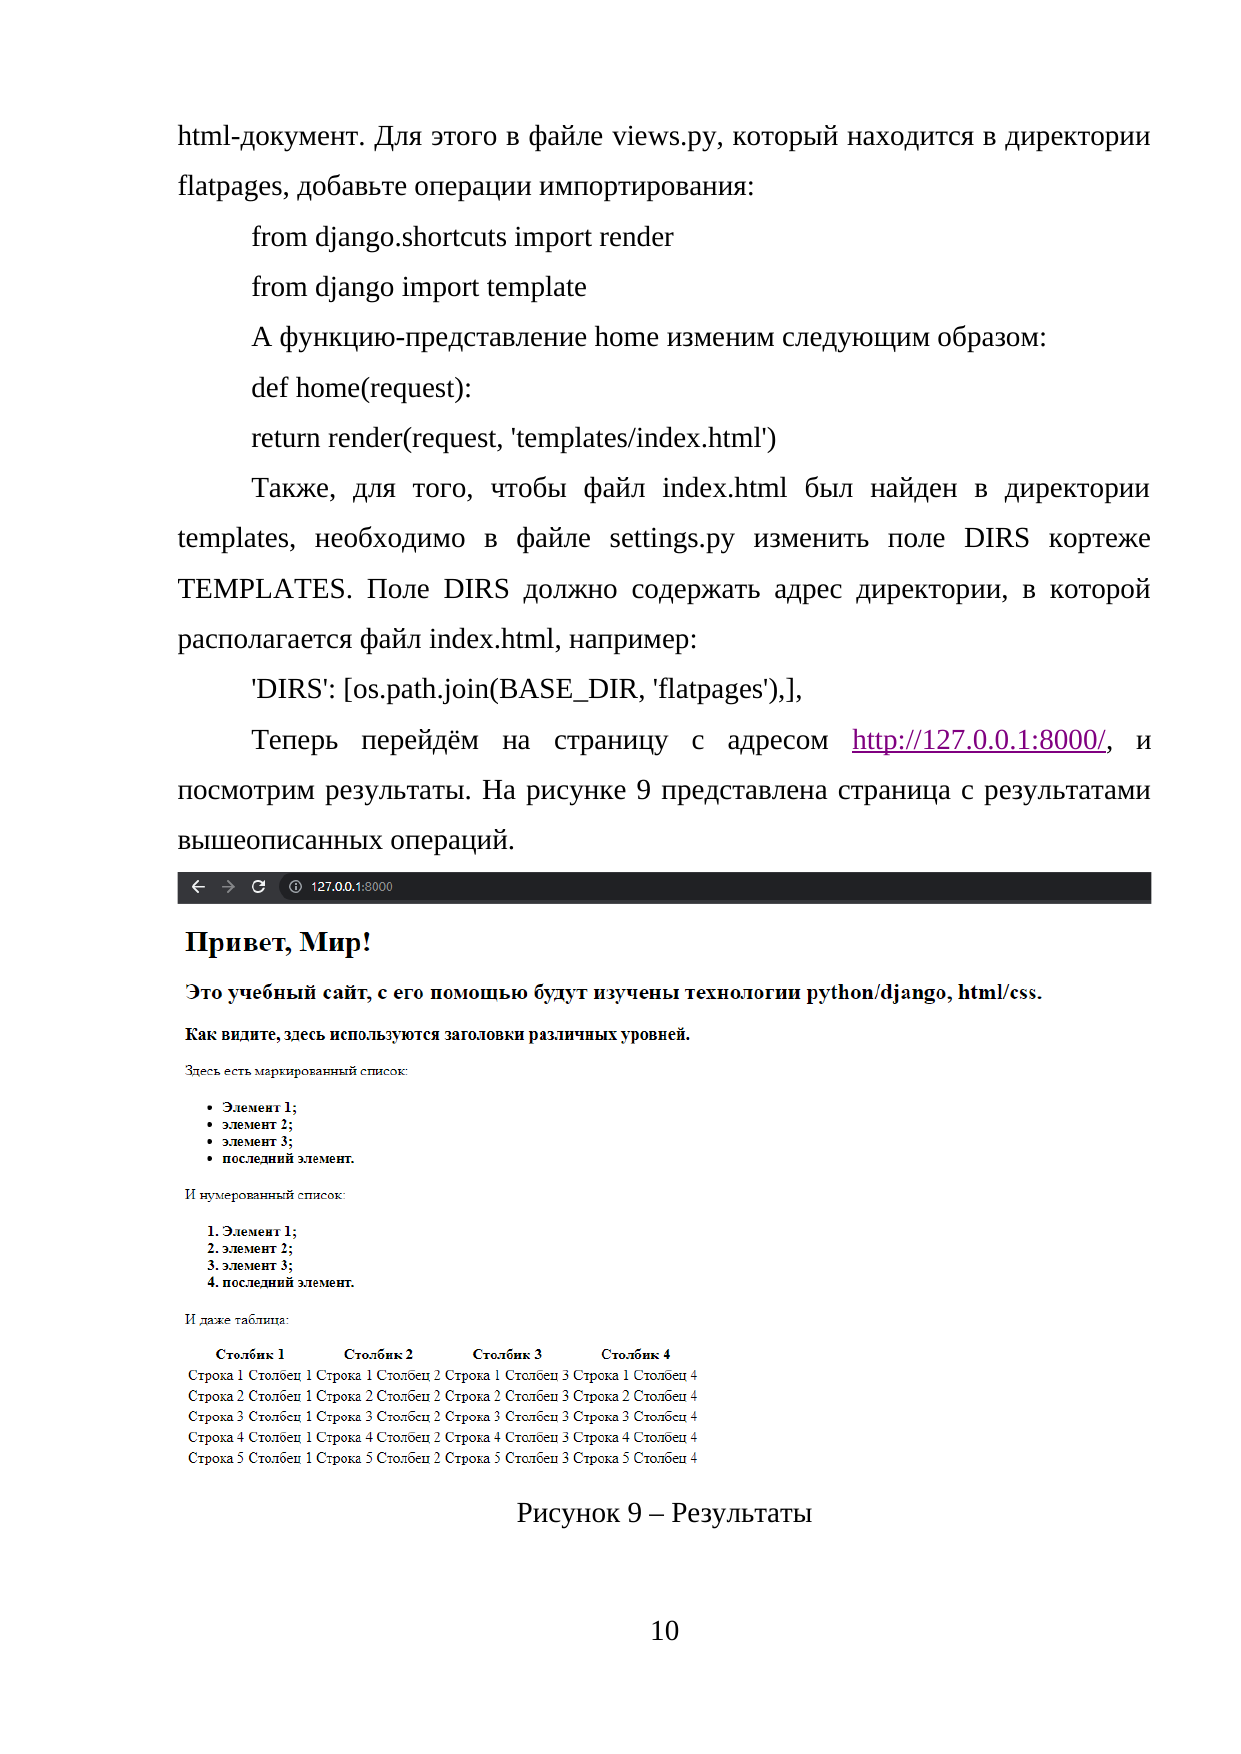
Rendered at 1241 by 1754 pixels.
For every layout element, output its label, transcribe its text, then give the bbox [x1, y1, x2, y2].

text def home(request): [177, 370, 1152, 403]
text from django.shortcuts import render [177, 219, 1152, 252]
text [177, 118, 1152, 202]
text Рисунок 9 – Результаты [177, 1479, 1152, 1529]
text 'DIRS': [os.path.join(BASE_DIR, 'flatpages'),], [177, 672, 1152, 705]
text Также, для того, чтобы файл index.html был найден в директории templates, необходимо в файле settings.py изменить поле DIRS кортеже TEMPLATES. Поле DIRS должно содержать адрес директории, в которой располагается файл index.html, например: [177, 470, 1152, 655]
text return render(request, 'templates/index.html') [177, 420, 1152, 453]
text Теперь перейдём на страницу с адресом http://127.0.0.1:8000/, и посмотрим результаты. На рисунке 9 представлена страница с результатами вышеописанных операций. [177, 722, 1152, 856]
picture [177, 872, 1152, 1479]
text А функцию-представление home изменим следующим образом: [177, 319, 1152, 353]
text from django import template [177, 269, 1152, 303]
